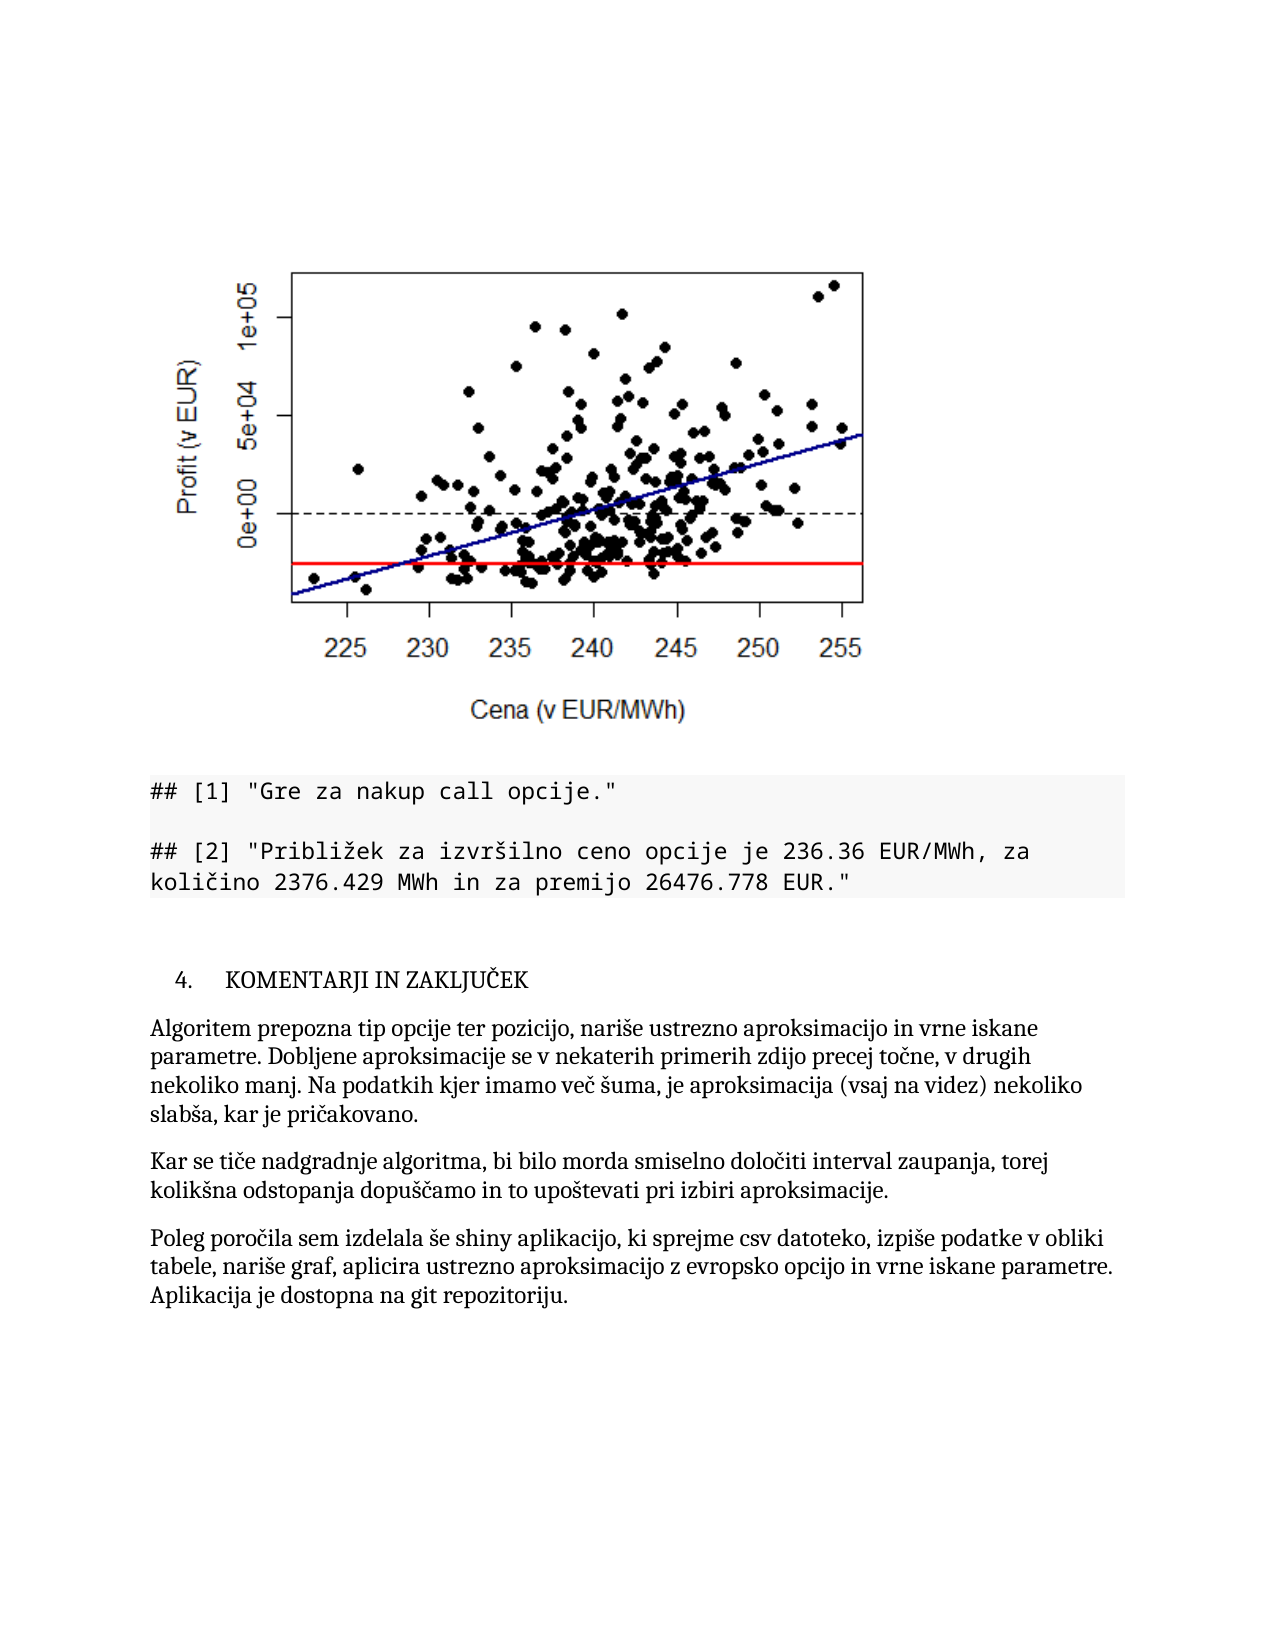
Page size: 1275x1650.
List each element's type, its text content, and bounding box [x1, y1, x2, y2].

picture [168, 150, 927, 757]
text Algoritem prepozna tip opcije ter pozicijo, nariše ustrezno aproksimacijo in vrne iskane parametre. Dobljene aproksimacije se v nekaterih primerih zdijo precej točne, v drugih nekoliko manj. Na podatkih kjer imamo več šuma, je aproksimacija (vsaj na videz) nekoliko slabša, kar je pričakovano. [150, 1013, 1125, 1128]
text Kar se tiče nadgradnje algoritma, bi bilo morda smiselno določiti interval zaupanja, torej kolikšna odstopanja dopuščamo in to upoštevati pri izbiri aproksimacije. [150, 1147, 1125, 1205]
text ## [1] "Gre za nakup call opcije." ## [2] "Približek za izvršilno ceno opcije je 236.36 EUR/MWh, za količino 2376.429 MWh in za premijo 26476.778 EUR." [150, 775, 1125, 898]
text Poleg poročila sem izdelala še shiny aplikacijo, ki sprejme csv datoteko, izpiše podatke v obliki tabele, nariše graf, aplicira ustrezno aproksimacijo z evropsko opcijo in vrne iskane parametre. Aplikacija je dostopna na git repozitoriju. [150, 1223, 1125, 1310]
list KOMENTARJI IN ZAKLJUČEK [175, 966, 1125, 995]
